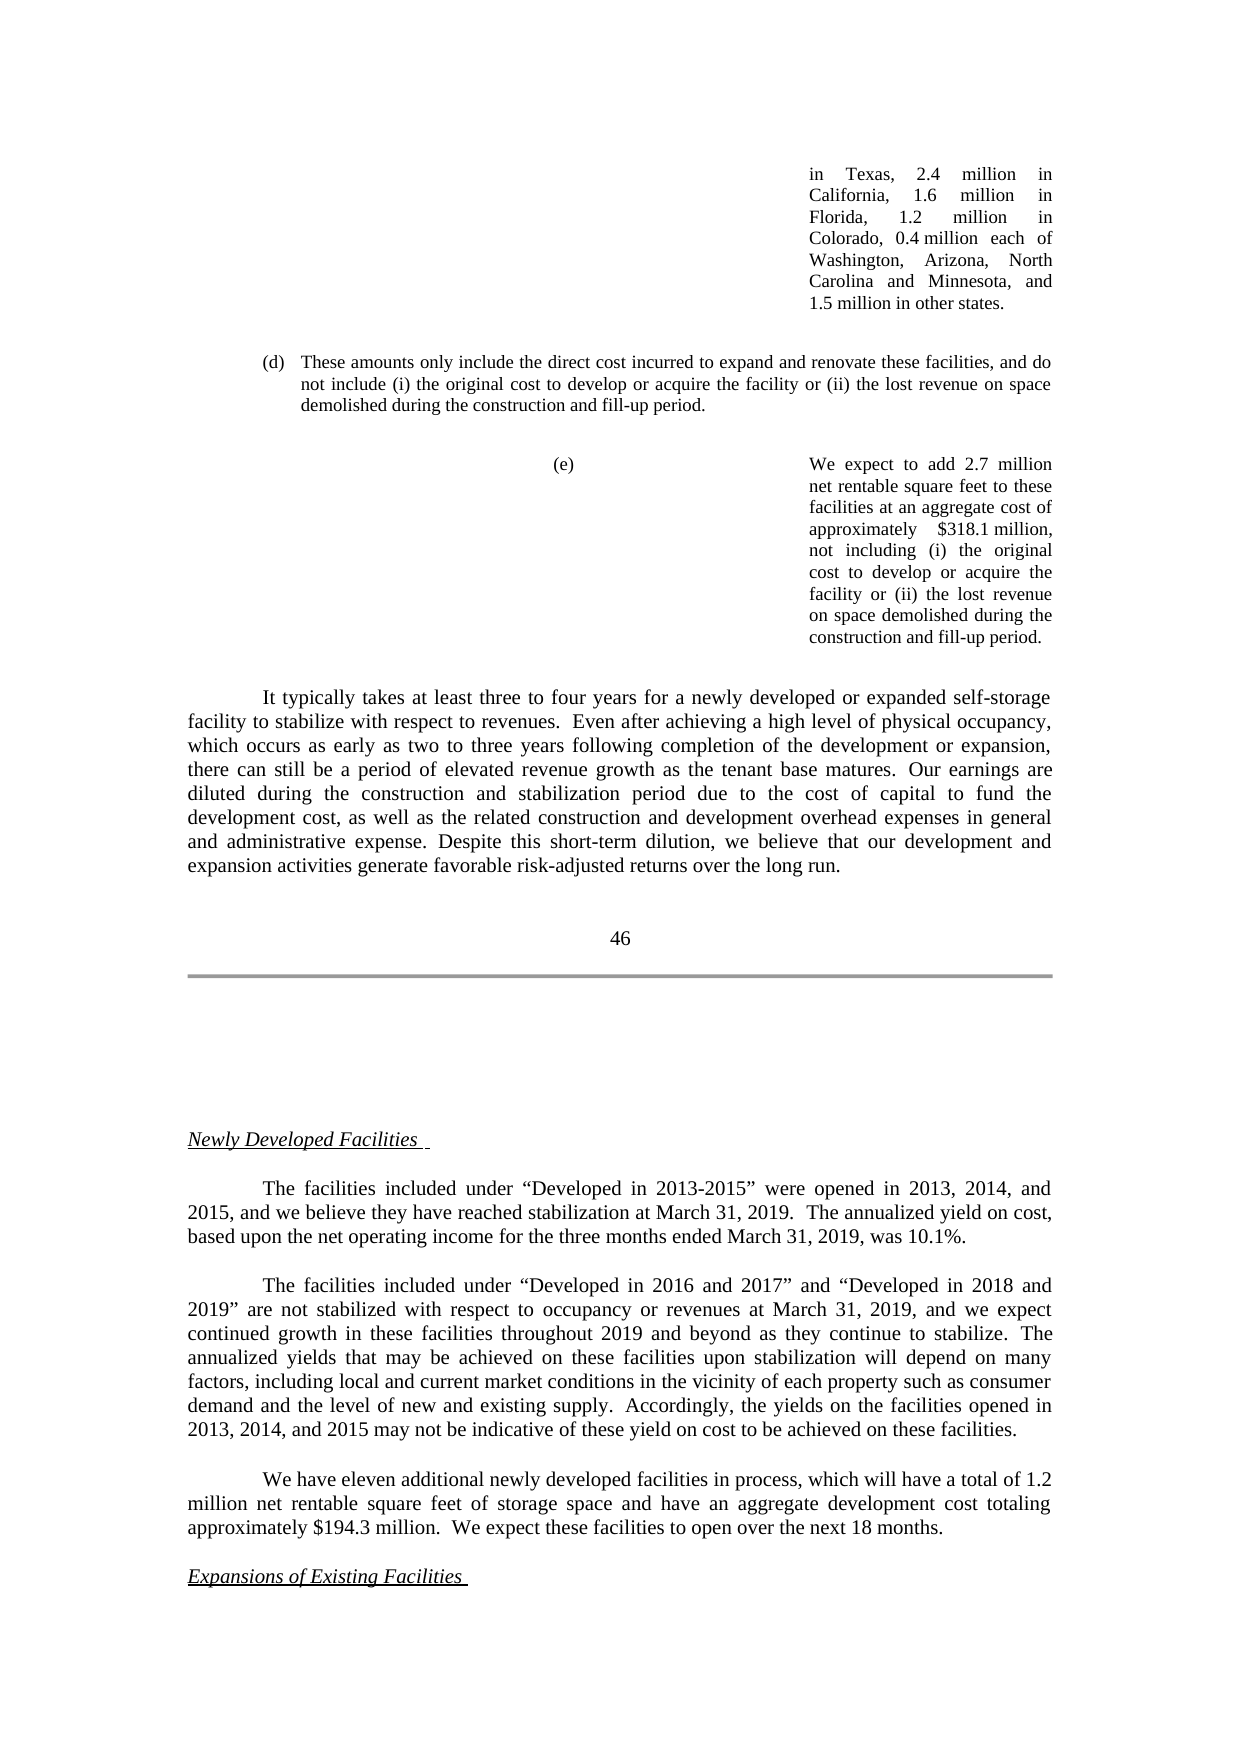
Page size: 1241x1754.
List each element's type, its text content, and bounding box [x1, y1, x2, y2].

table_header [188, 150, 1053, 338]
text The facilities included under “Developed in 2016 and 2017” and “Developed in 2018 and 2019” are not stabilized with respect to occupancy or revenues at March 31, 2019, and we expect continued growth in these facilities throughout 2019 and beyond as they continue to stabilize. The annualized yields that may be achieved on these facilities upon stabilization will depend on many factors, including local and current market conditions in the vicinity of each property such as consumer demand and the level of new and existing supply. Accordingly, the yields on the facilities opened in 2013, 2014, and 2015 may not be indicative of these yield on cost to be achieved on these facilities. [187, 1273, 1053, 1441]
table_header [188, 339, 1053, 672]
text 46 [187, 926, 1053, 950]
text The facilities included under “Developed in 2013-2015” were opened in 2013, 2014, and 2015, and we believe they have reached stabilization at March 31, 2019. The annualized yield on cost, based upon the net operating income for the three months ended March 31, 2019, was 10.1%. [187, 1176, 1053, 1248]
text It typically takes at least three to four years for a newly developed or expanded self-storage facility to stabilize with respect to revenues. Even after achieving a high level of physical occupancy, which occurs as early as two to three years following completion of the development or expansion, there can still be a period of elevated revenue growth as the tenant base matures. Our earnings are diluted during the construction and stabilization period due to the cost of capital to fund the development cost, as well as the related construction and development overhead expenses in general and administrative expense. Despite this short-term dilution, we believe that our development and expansion activities generate favorable risk-adjusted returns over the long run. [187, 685, 1053, 877]
text Newly Developed Facilities [187, 1127, 1053, 1151]
text Expansions of Existing Facilities [187, 1564, 1053, 1588]
text We have eleven additional newly developed facilities in process, which will have a total of 1.2 million net rentable square feet of storage space and have an aggregate development cost totaling approximately $194.3 million. We expect these facilities to open over the next 18 months. [187, 1466, 1053, 1539]
